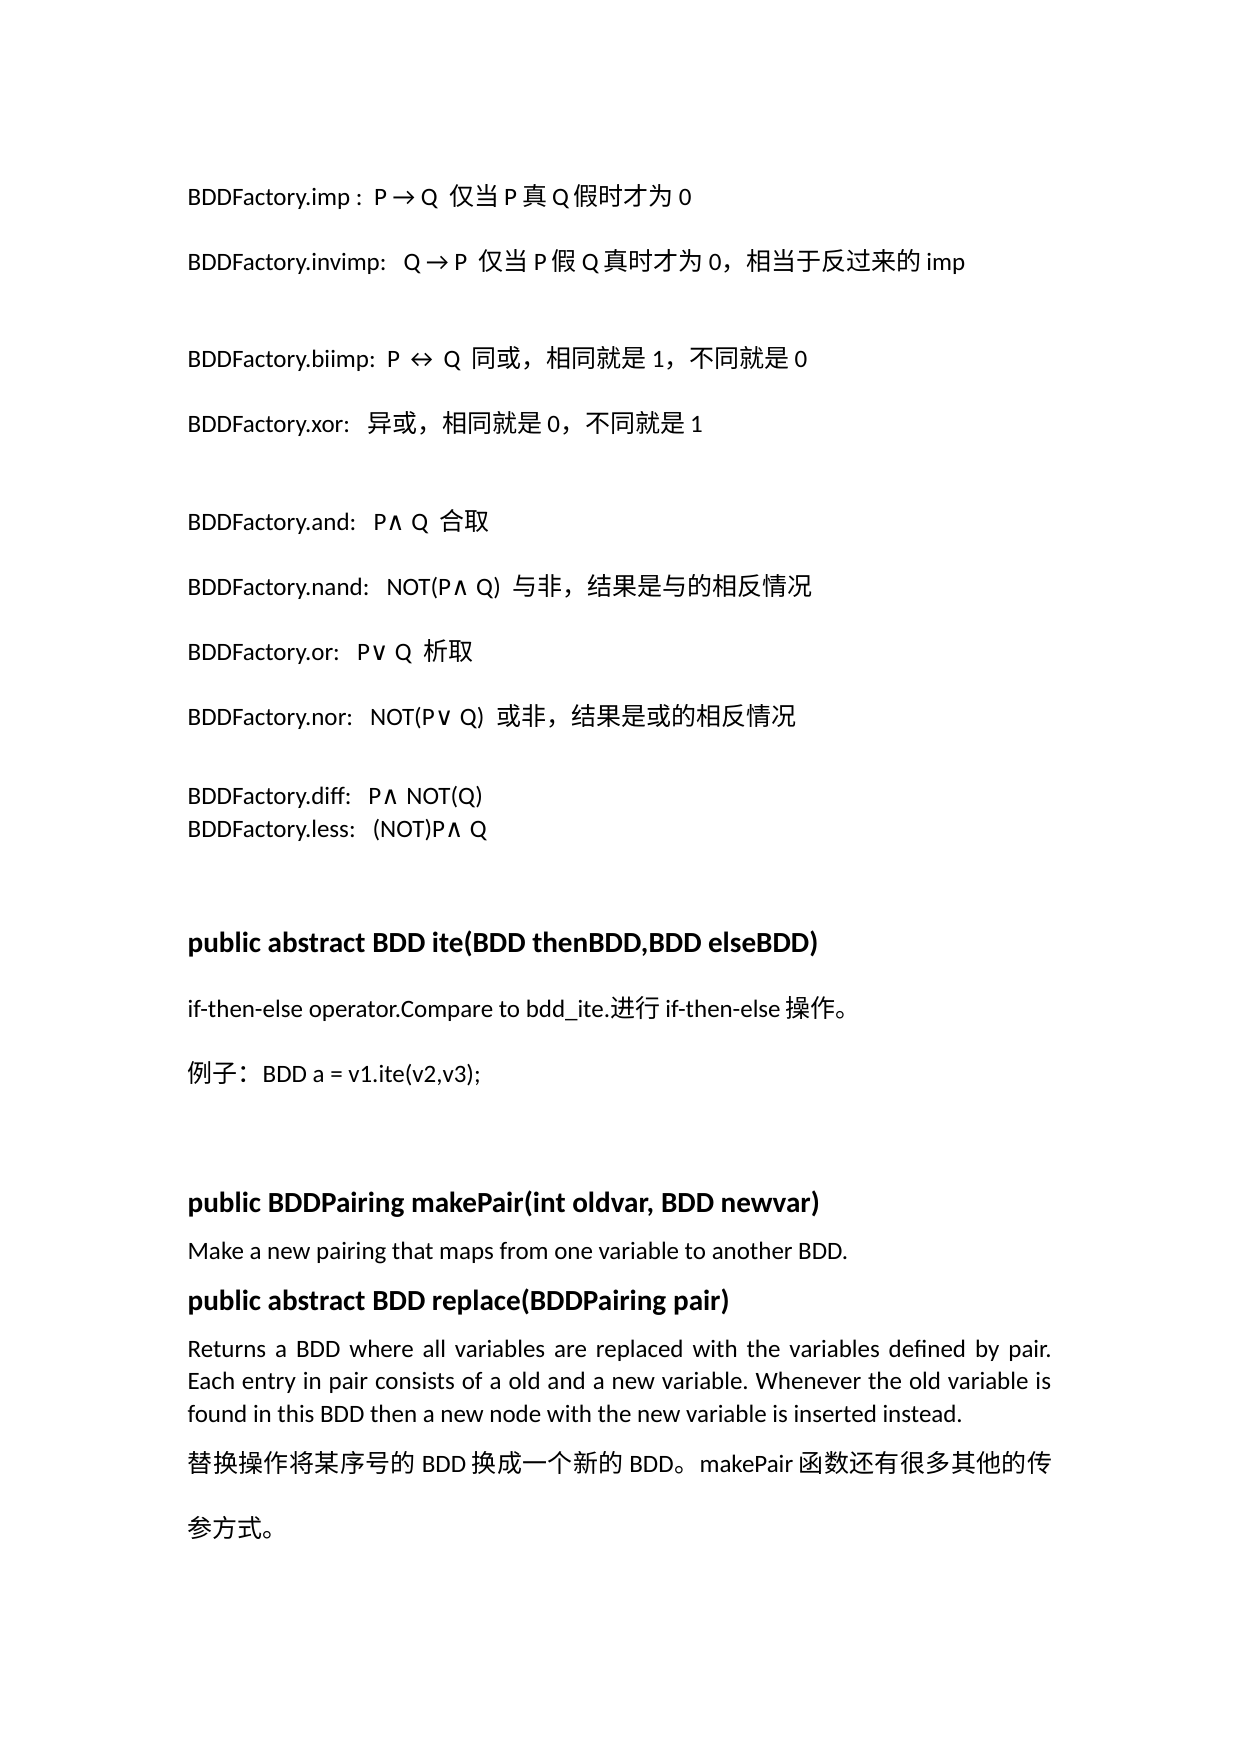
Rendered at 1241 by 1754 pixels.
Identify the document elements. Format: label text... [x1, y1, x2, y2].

text BDDFactory.nor: NOT(P∨Q) 或非，结果是或的相反情况 [187, 682, 1053, 747]
text Make a new pairing that maps from one variable to another BDD. [187, 1234, 1053, 1267]
text BDDFactory.nand: NOT(P∧Q) 与非，结果是与的相反情况 [187, 552, 1053, 617]
text 替换操作将某序号的BDD换成一个新的BDD。makePair函数还有很多其他的传参方式。 [187, 1429, 1053, 1559]
text 例子：BDD a = v1.ite(v2,v3); [187, 1039, 1053, 1104]
text BDDFactory.biimp: P ↔ Q 同或，相同就是1，不同就是0 [187, 324, 1053, 389]
text public abstract BDD replace(BDDPairing pair) [187, 1267, 1053, 1332]
text BDDFactory.diff: P∧NOT(Q) [187, 779, 1053, 812]
text BDDFactory.imp : P → Q 仅当P真Q假时才为0 [187, 162, 1053, 227]
text Returns a BDD where all variables are replaced with the variables defined by pair. Each entry in pair consists of a old and a new variable. Whenever the old variable is found in this BDD then a new node with the new variable is inserted instead. [187, 1332, 1053, 1429]
text if-then-else operator.Compare to bdd_ite.进行if-then-else操作。 [187, 974, 1053, 1039]
text public BDDPairing makePair(int oldvar, BDD newvar) [187, 1169, 1053, 1234]
text BDDFactory.invimp: Q → P 仅当P假Q真时才为0，相当于反过来的imp [187, 227, 1053, 292]
text BDDFactory.xor: 异或，相同就是0，不同就是1 [187, 389, 1053, 454]
text BDDFactory.less: (NOT)P∧Q [187, 812, 1053, 844]
text BDDFactory.and: P∧Q 合取 [187, 487, 1053, 552]
text public abstract BDD ite(BDD thenBDD,BDD elseBDD) [187, 909, 1053, 974]
text BDDFactory.or: P∨Q 析取 [187, 617, 1053, 682]
